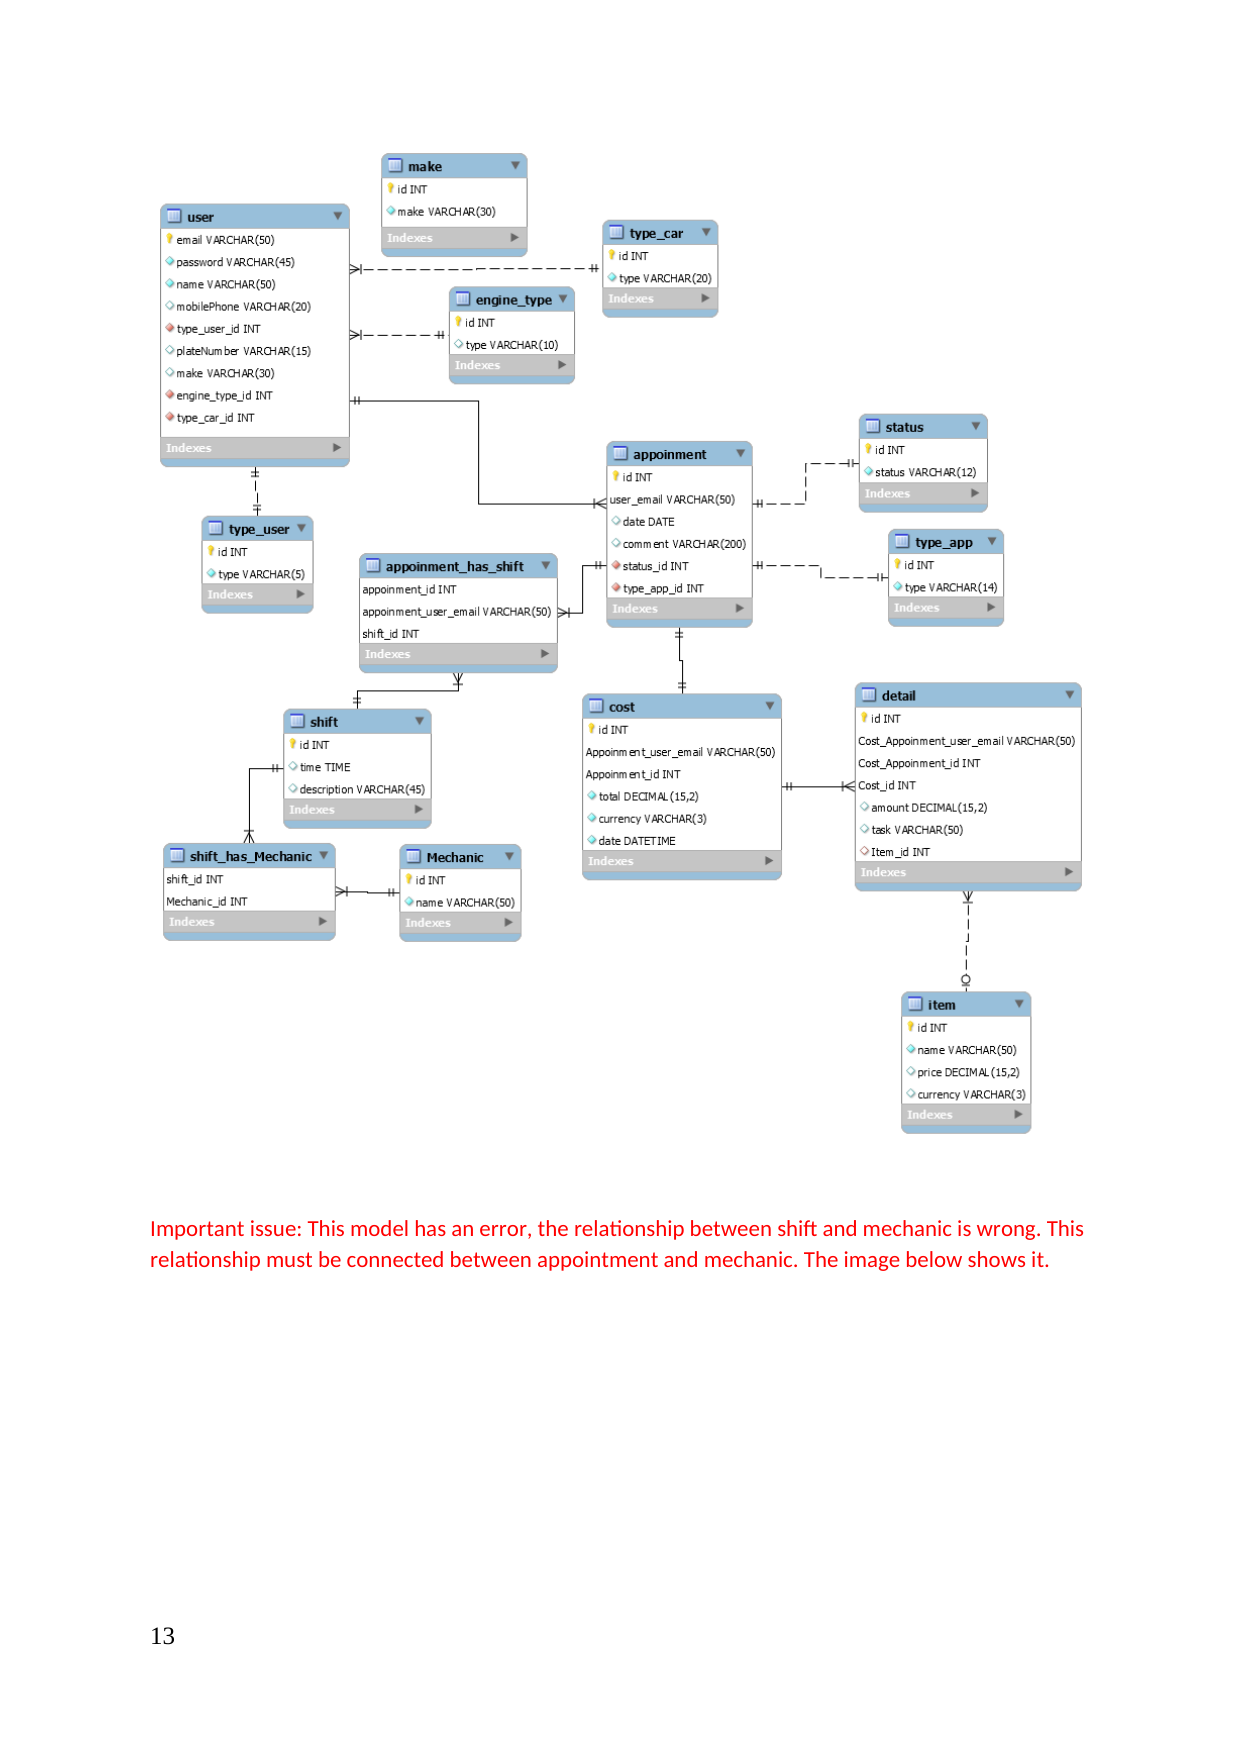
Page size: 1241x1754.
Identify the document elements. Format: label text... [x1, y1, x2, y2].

picture [150, 150, 1091, 1149]
text Important issue: This model has an error, the relationship between shift and mechanic is wrong. This relationship must be connected between appointment and mechanic. The image below shows it. [150, 1214, 1090, 1303]
